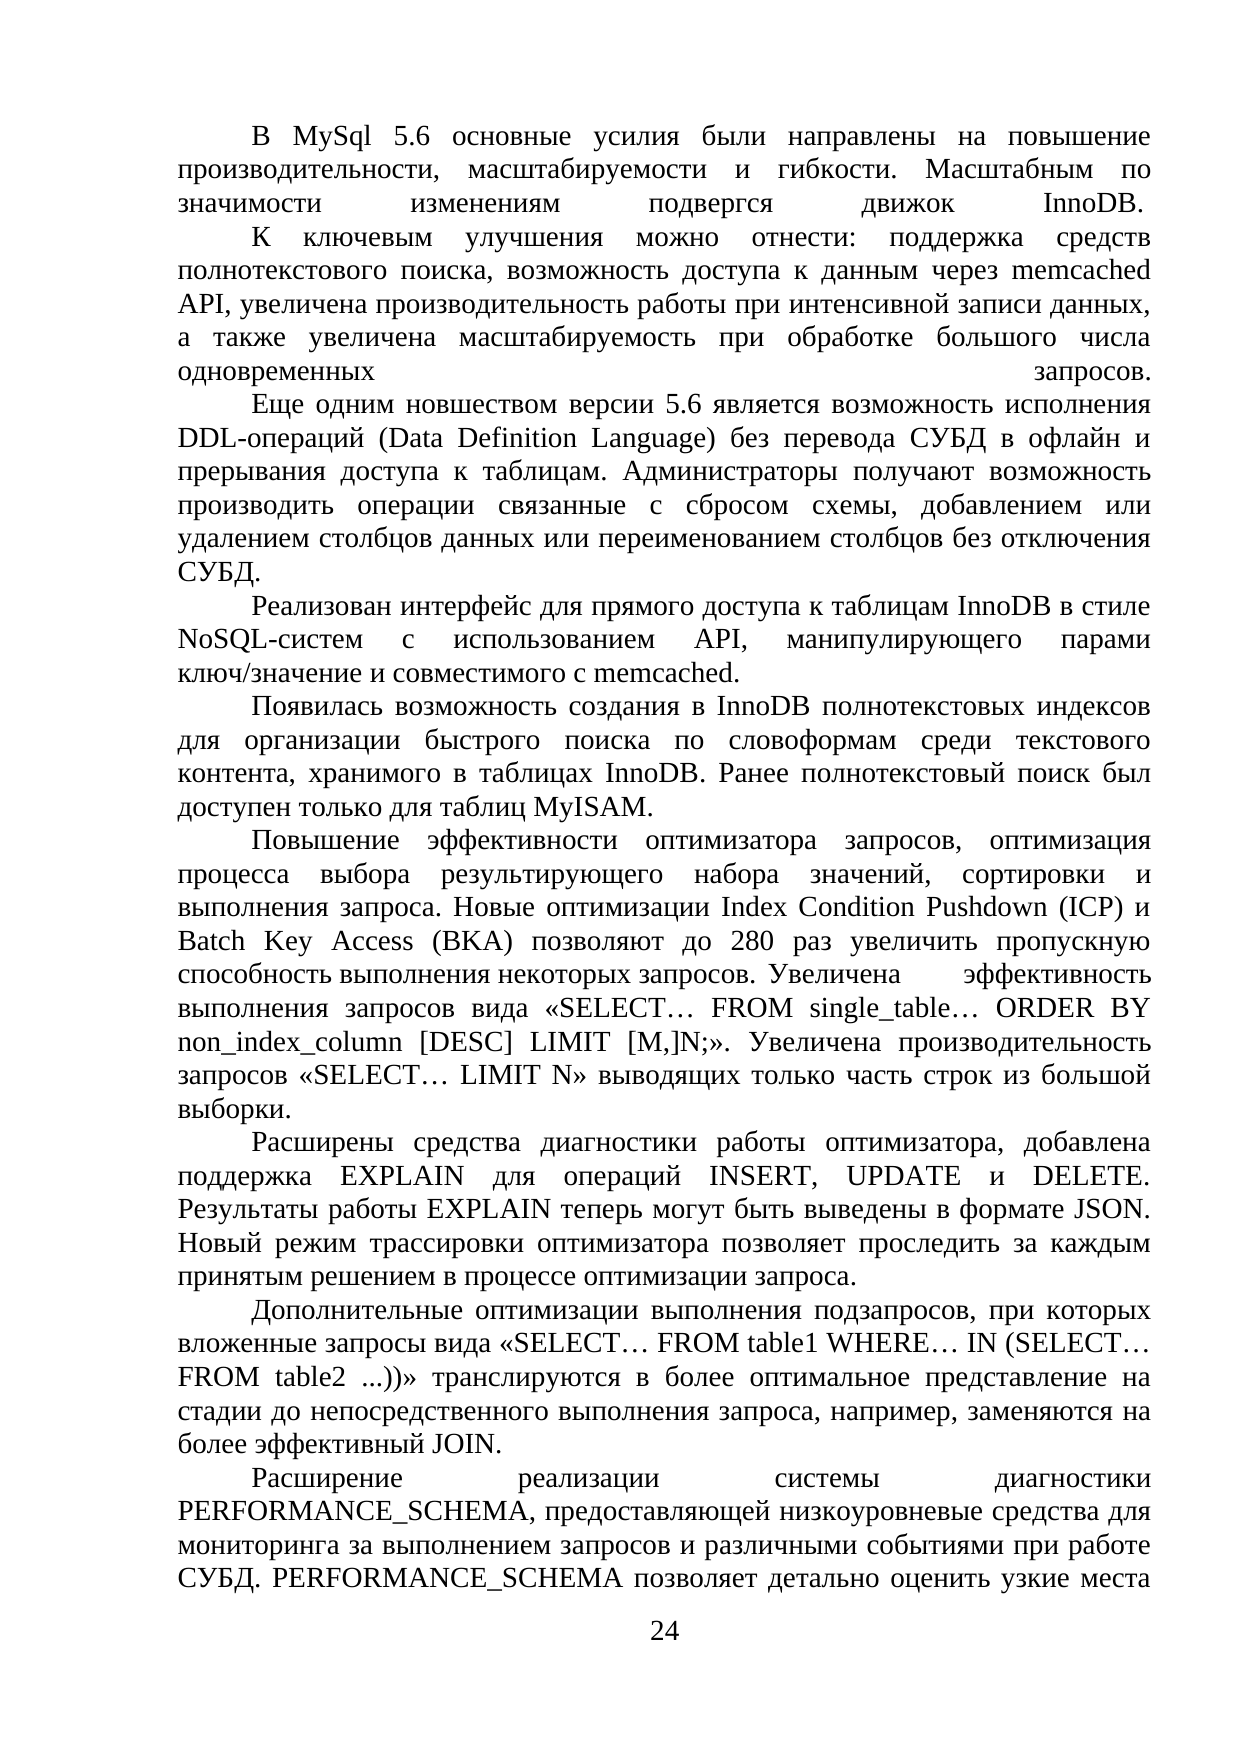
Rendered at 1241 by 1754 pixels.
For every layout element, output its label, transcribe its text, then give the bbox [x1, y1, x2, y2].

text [177, 1460, 1152, 1594]
text Дополнительные оптимизации выполнения подзапросов, при которых вложенные запросы вида «SELECT… FROM table1 WHERE… IN (SELECT… FROM table2 ...))» транслируются в более оптимальное представление на стадии до непосредственного выполнения запроса, например, заменяются на более эффективный JOIN. [177, 1292, 1152, 1460]
text Появилась возможность создания в InnoDB полнотекстовых индексов для организации быстрого поиска по словоформам среди текстового контента, хранимого в таблицах InnoDB. Ранее полнотекстовый поиск был доступен только для таблиц MyISAM. [177, 688, 1152, 822]
text Повышение эффективности оптимизатора запросов, оптимизация процесса выбора результирующего набора значений, сортировки и выполнения запроса. Новые оптимизации Index Condition Pushdown (ICP) и Batch Key Access (BKA) позволяют до 280 раз увеличить пропускную способность выполнения некоторых запросов. Увеличена эффективность выполнения запросов вида «SELECT… FROM single_table… ORDER BY non_index_column [DESC] LIMIT [M,]N;». Увеличена производительность запросов «SELECT… LIMIT N» выводящих только часть строк из большой выборки. [177, 822, 1152, 1124]
text Расширены средства диагностики работы оптимизатора, добавлена поддержка EXPLAIN для операций INSERT, UPDATE и DELETE. Результаты работы EXPLAIN теперь могут быть выведены в формате JSON. Новый режим трассировки оптимизатора позволяет проследить за каждым принятым решением в процессе оптимизации запроса. [177, 1124, 1152, 1292]
text В MySql 5.6 основные усилия были направлены на повышение производительности, масштабируемости и гибкости. Масштабным по значимости изменениям подвергся движок InnoDB. К ключевым улучшения можно отнести: поддержка средств полнотекстового поиска, возможность доступа к данным через memcached API, увеличена производительность работы при интенсивной записи данных, а также увеличена масштабируемость при обработке большого числа одновременных запросов. Еще одним новшеством версии 5.6 является возможность исполнения DDL-операций (Data Definition Language) без перевода СУБД в офлайн и прерывания доступа к таблицам. Администраторы получают возможность производить операции связанные с сбросом схемы, добавлением или удалением столбцов данных или переименованием столбцов без отключения СУБД. Реализован интерфейс для прямого доступа к таблицам InnoDB в стиле NoSQL-систем с использованием API, манипулирующего парами ключ/значение и совместимого с memcached. [177, 118, 1152, 688]
